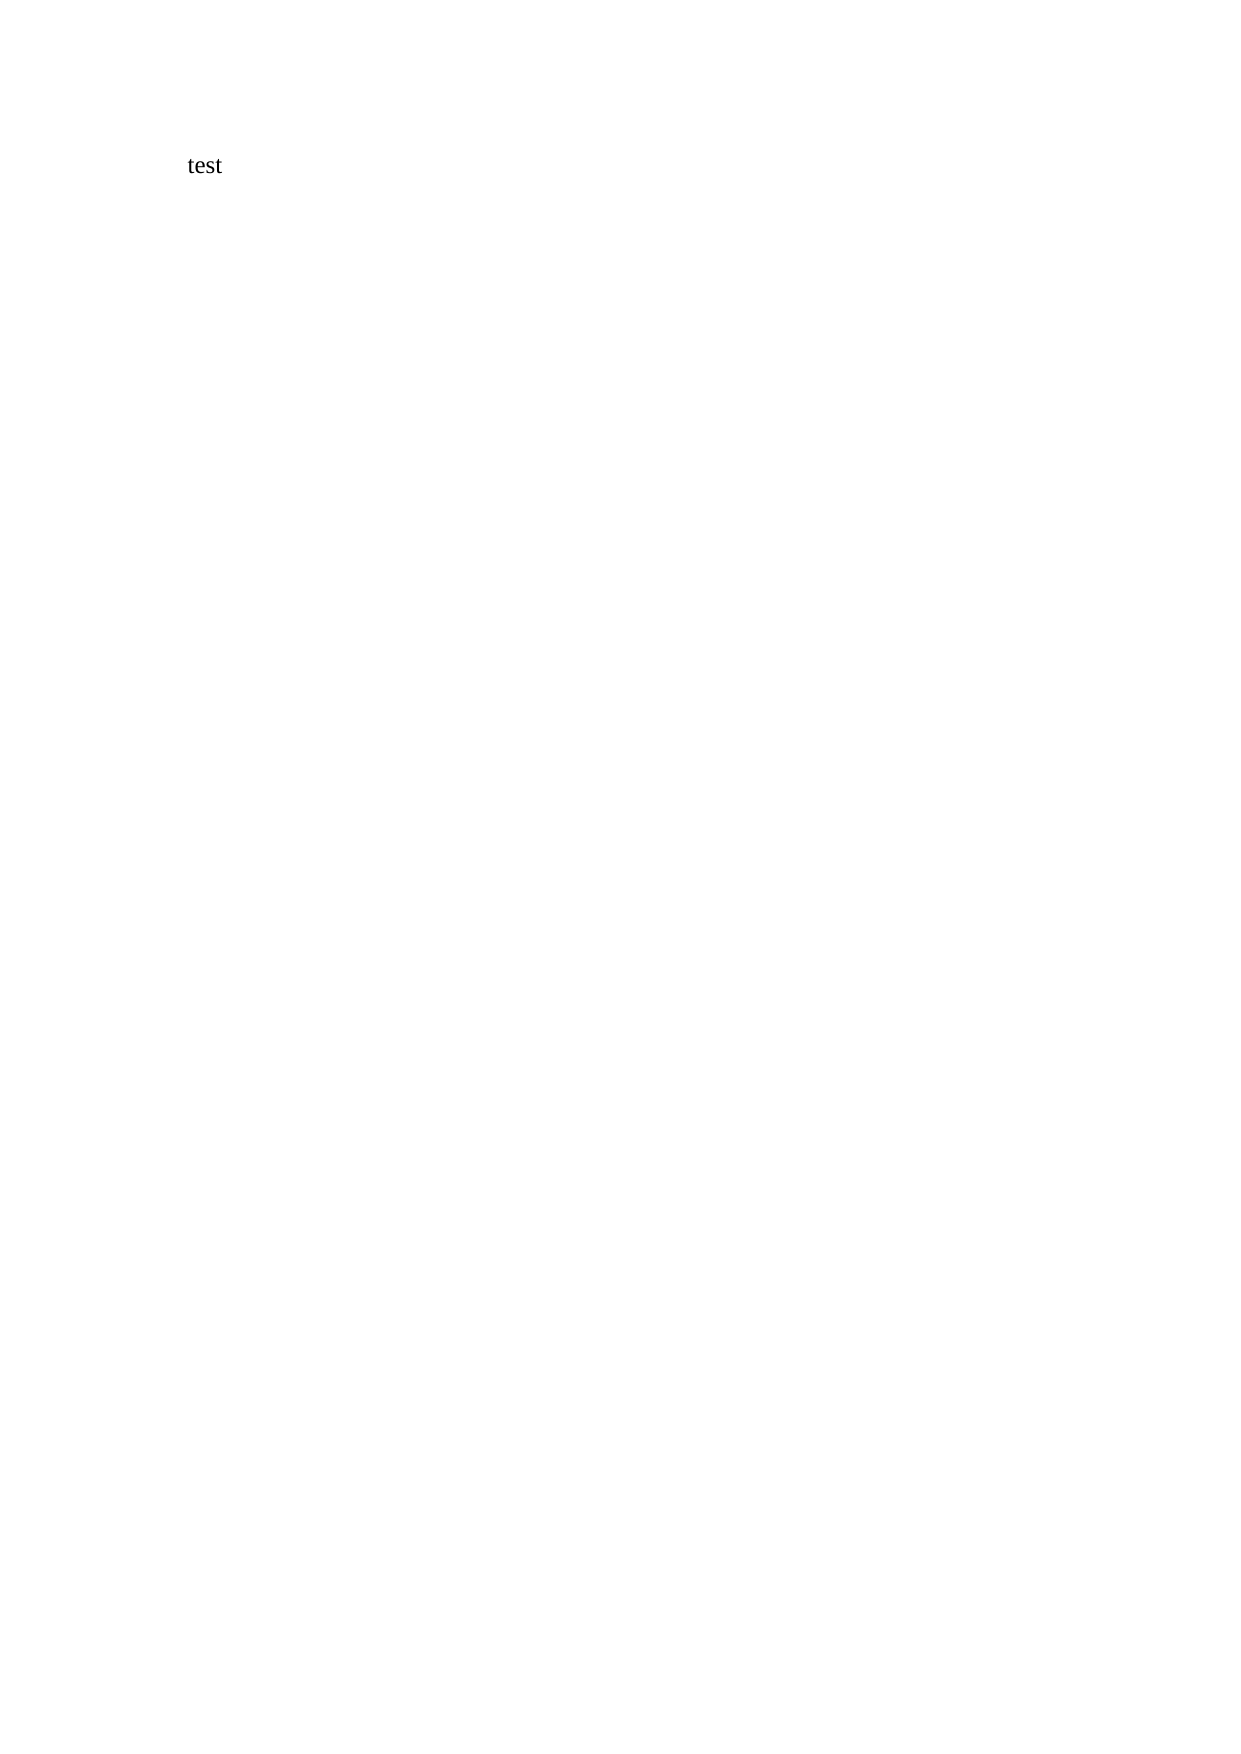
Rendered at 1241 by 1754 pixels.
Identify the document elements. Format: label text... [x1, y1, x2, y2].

text test [187, 150, 1053, 179]
